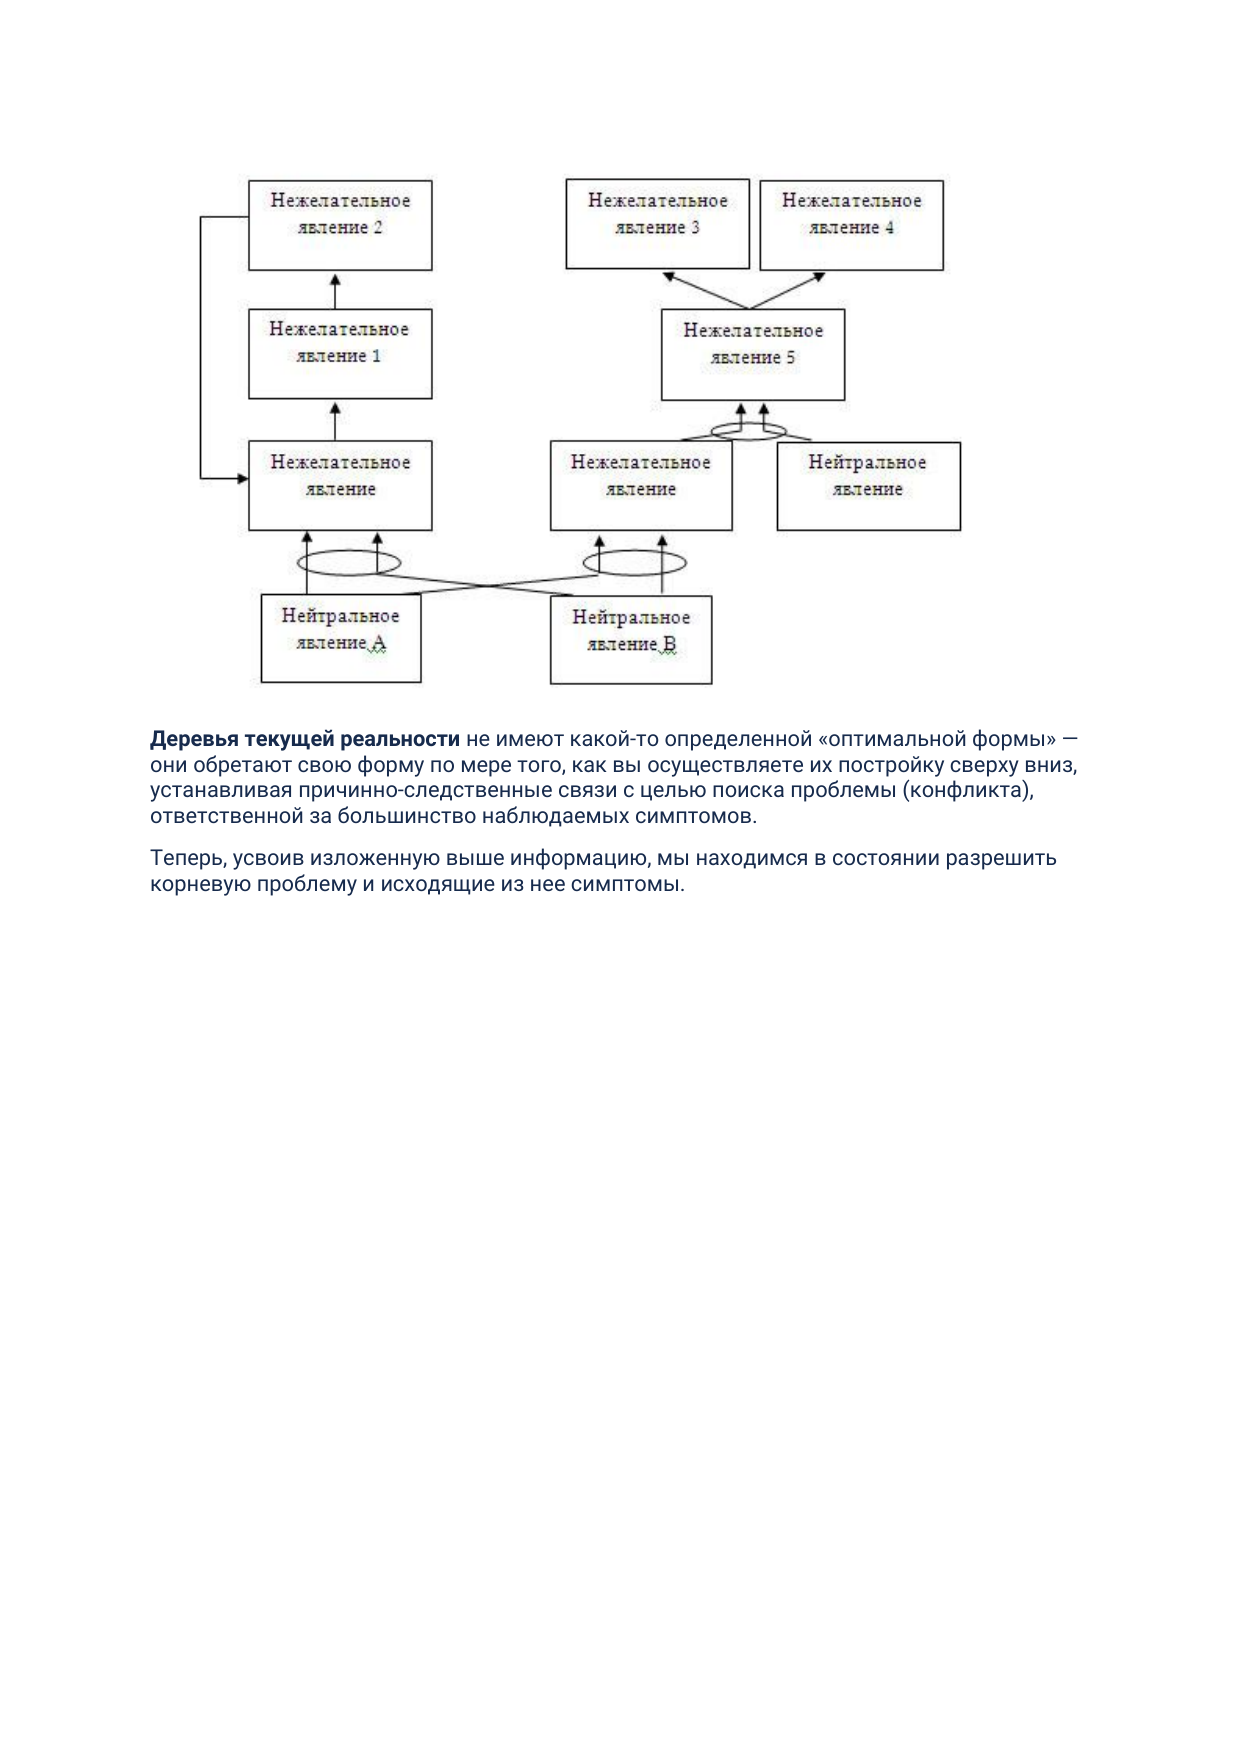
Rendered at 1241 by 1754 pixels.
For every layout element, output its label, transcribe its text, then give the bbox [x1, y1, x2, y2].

picture [150, 150, 1010, 710]
text Теперь, усвоив изложенную выше информацию, мы находимся в состоянии разрешить корневую проблему и исходящие из нее симптомы. [150, 845, 1090, 896]
text Деревья текущей реальности не имеют какой-то определенной «оптимальной формы» — они обретают свою форму по мере того, как вы осуществляете их постройку сверху вниз, устанавливая причинно-следственные связи с целью поиска проблемы (конфликта), ответственной за большинство наблюдаемых симптомов. [150, 726, 1090, 828]
